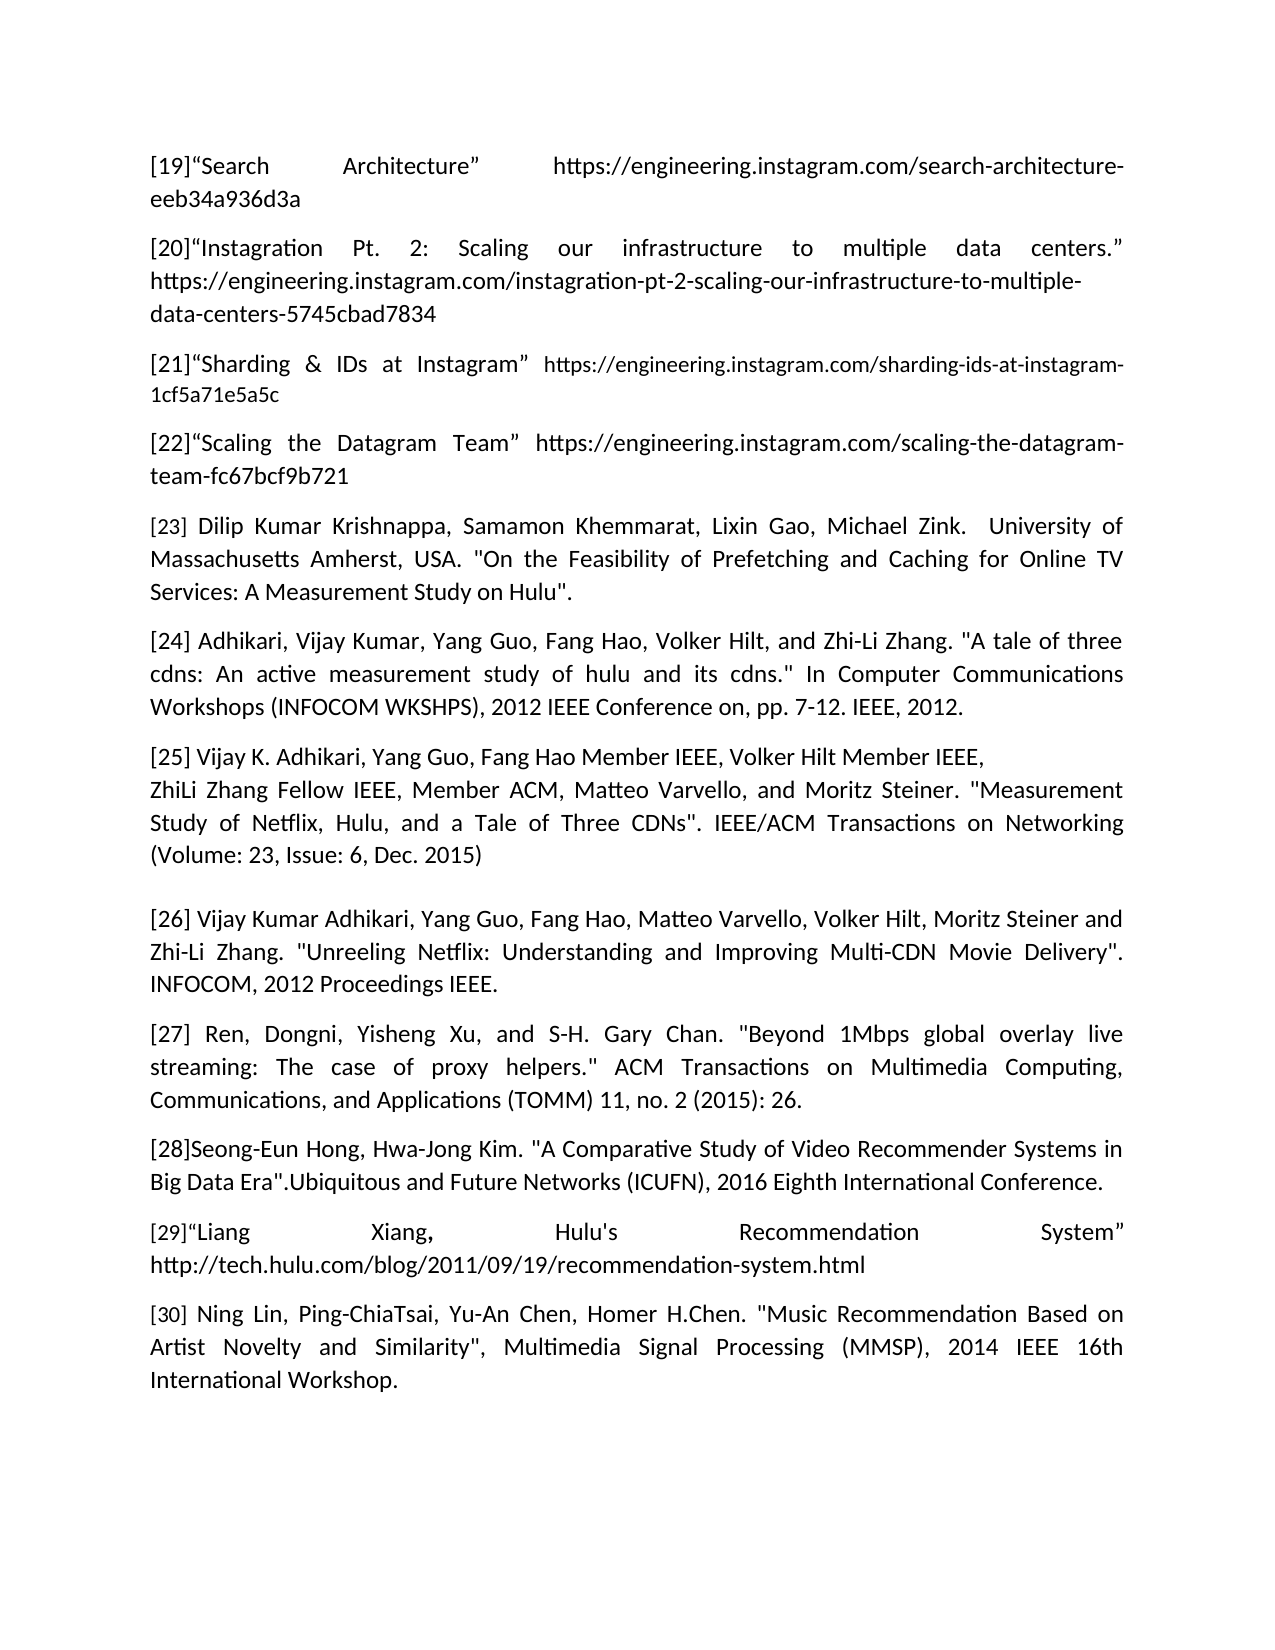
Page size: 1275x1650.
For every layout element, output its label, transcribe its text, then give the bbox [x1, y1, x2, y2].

text [22]“Scaling the Datagram Team” https://engineering.instagram.com/scaling-the-datagram-team-fc67bcf9b721 [150, 427, 1125, 491]
text [24] Adhikari, Vijay Kumar, Yang Guo, Fang Hao, Volker Hilt, and Zhi-Li Zhang. "A tale of three cdns: An active measurement study of hulu and its cdns." In Computer Communications Workshops (INFOCOM WKSHPS), 2012 IEEE Conference on, pp. 7-12. IEEE, 2012. [150, 625, 1125, 722]
text [27] Ren, Dongni, Yisheng Xu, and S-H. Gary Chan. "Beyond 1Mbps global overlay live streaming: The case of proxy helpers." ACM Transactions on Multimedia Computing, Communications, and Applications (TOMM) 11, no. 2 (2015): 26. [150, 1018, 1125, 1114]
text [30] Ning Lin, Ping-ChiaTsai, Yu-An Chen, Homer H.Chen. "Music Recommendation Based on Artist Novelty and Similarity", Multimedia Signal Processing (MMSP), 2014 IEEE 16th International Workshop. [150, 1298, 1125, 1395]
text [25] Vijay K. Adhikari, Yang Guo, Fang Hao Member IEEE, Volker Hilt Member IEEE, [150, 741, 1125, 771]
text [19]“Search Architecture” https://engineering.instagram.com/search-architecture-eeb34a936d3a [150, 150, 1125, 213]
text [20]“Instagration Pt. 2: Scaling our infrastructure to multiple data centers.” https://engineering.instagram.com/instagration-pt-2-scaling-our-infrastructure-to-multiple-data-centers-5745cbad7834 [150, 232, 1125, 329]
text [23] Dilip Kumar Krishnappa, Samamon Khemmarat, Lixin Gao, Michael Zink. University of Massachusetts Amherst, USA. "On the Feasibility of Prefetching and Caching for Online TV Services: A Measurement Study on Hulu". [150, 510, 1125, 606]
text [21]“Sharding & IDs at Instagram” https://engineering.instagram.com/sharding-ids-at-instagram-1cf5a71e5a5c [150, 348, 1125, 409]
text [26] Vijay Kumar Adhikari, Yang Guo, Fang Hao, Matteo Varvello, Volker Hilt, Moritz Steiner and Zhi-Li Zhang. "Unreeling Netflix: Understanding and Improving Multi-CDN Movie Delivery". INFOCOM, 2012 Proceedings IEEE. [150, 903, 1125, 999]
text [28]Seong-Eun Hong, Hwa-Jong Kim. "A Comparative Study of Video Recommender Systems in Big Data Era".Ubiquitous and Future Networks (ICUFN), 2016 Eighth International Conference. [150, 1133, 1125, 1197]
text ZhiLi Zhang Fellow IEEE, Member ACM, Matteo Varvello, and Moritz Steiner. "Measurement Study of Netflix, Hulu, and a Tale of Three CDNs". IEEE/ACM Transactions on Networking (Volume: 23, Issue: 6, Dec. 2015) [150, 774, 1125, 870]
text [29]“Liang Xiang, Hulu's Recommendation System” http://tech.hulu.com/blog/2011/09/19/recommendation-system.html [150, 1216, 1125, 1279]
